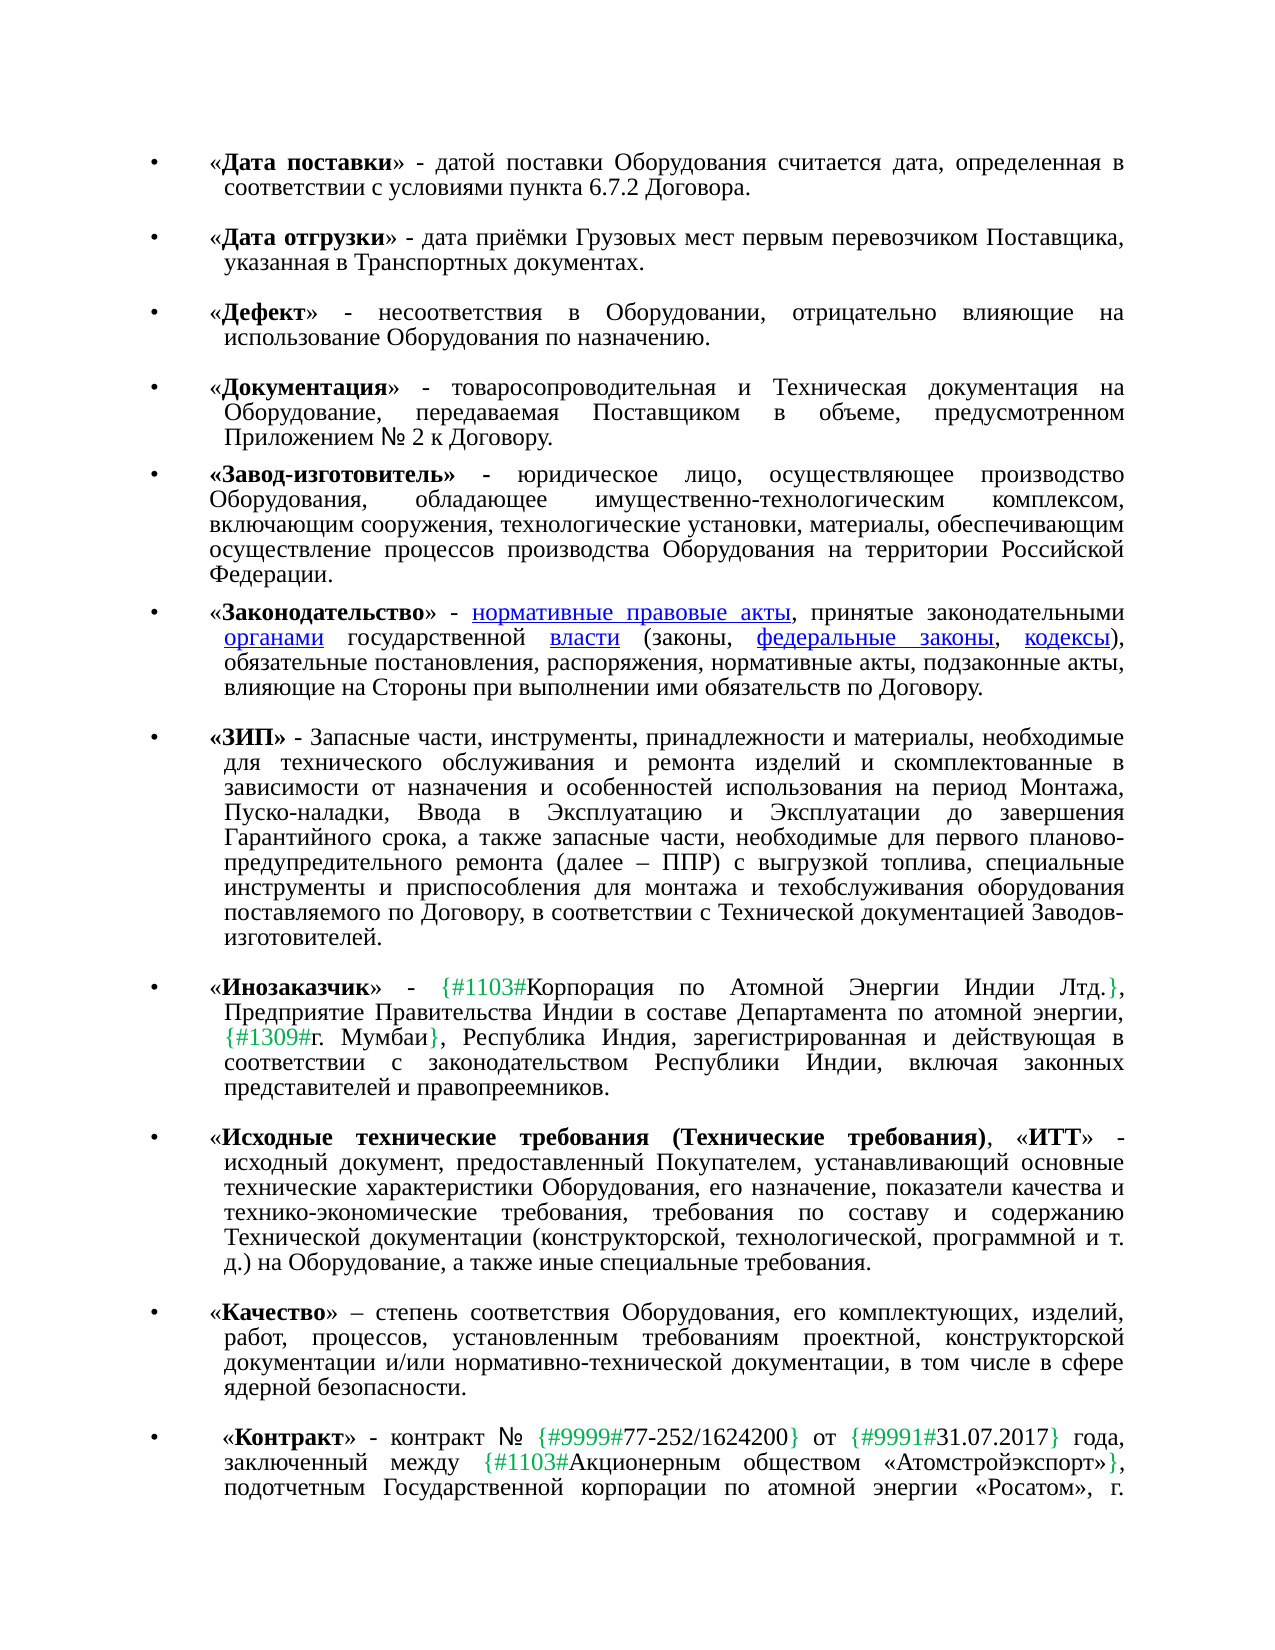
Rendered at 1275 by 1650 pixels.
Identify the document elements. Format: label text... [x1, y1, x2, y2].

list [150, 1425, 1125, 1500]
list «Документация» - товаросопроводительная и Техническая документация на Оборудование, передаваемая Поставщиком в объеме, предусмотренном Приложением № 2 к Договору. [150, 375, 1125, 450]
list «Дефект» - несоответствия в Оборудовании, отрицательно влияющие на использование Оборудования по назначению. [150, 300, 1125, 350]
list «ЗИП» - Запасные части, инструменты, принадлежности и материалы, необходимые для технического обслуживания и ремонта изделий и скомплектованные в зависимости от назначения и особенностей использования на период Монтажа, Пуско-наладки, Ввода в Эксплуатацию и Эксплуатации до завершения Гарантийного срока, а также запасные части, необходимые для первого планово-предупредительного ремонта (далее – ППР) с выгрузкой топлива, специальные инструменты и приспособления для монтажа и техобслуживания оборудования поставляемого по Договору, в соответствии с Технической документацией Заводов-изготовителей. [150, 725, 1125, 950]
list «Завод-изготовитель» - юридическое лицо, осуществляющее производство Оборудования, обладающее имущественно-технологическим комплексом, включающим сооружения, технологические установки, материалы, обеспечивающим осуществление процессов производства Оборудования на территории Российской Федерации. [150, 462, 1125, 587]
list «Дата отгрузки» - дата приёмки Грузовых мест первым перевозчиком Поставщика, указанная в Транспортных документах. [150, 225, 1125, 275]
list «Исходные технические требования (Технические требования), «ИТТ» - исходный документ, предоставленный Покупателем, устанавливающий основные технические характеристики Оборудования, его назначение, показатели качества и технико-экономические требования, требования по составу и содержанию Технической документации (конструкторской, технологической, программной и т. д.) на Оборудование, а также иные специальные требования. [150, 1125, 1125, 1275]
list «Дата поставки» - датой поставки Оборудования считается дата, определенная в соответствии с условиями пункта 6.7.2 Договора. [150, 150, 1125, 200]
list «Качество» – степень соответствия Оборудования, его комплектующих, изделий, работ, процессов, установленным требованиям проектной, конструкторской документации и/или нормативно-технической документации, в том числе в сфере ядерной безопасности. [150, 1300, 1125, 1400]
list «Инозаказчик» - {#1103#Корпорация по Атомной Энергии Индии Лтд.}, Предприятие Правительства Индии в составе Департамента по атомной энергии, {#1309#г. Мумбаи}, Республика Индия, зарегистрированная и действующая в соответствии с законодательством Республики Индии, включая законных представителей и правопреемников. [150, 975, 1125, 1100]
list «Законодательство» - нормативные правовые акты, принятые законодательными органами государственной власти (законы, федеральные законы, кодексы), обязательные постановления, распоряжения, нормативные акты, подзаконные акты, влияющие на Стороны при выполнении ими обязательств по Договору. [150, 600, 1125, 700]
